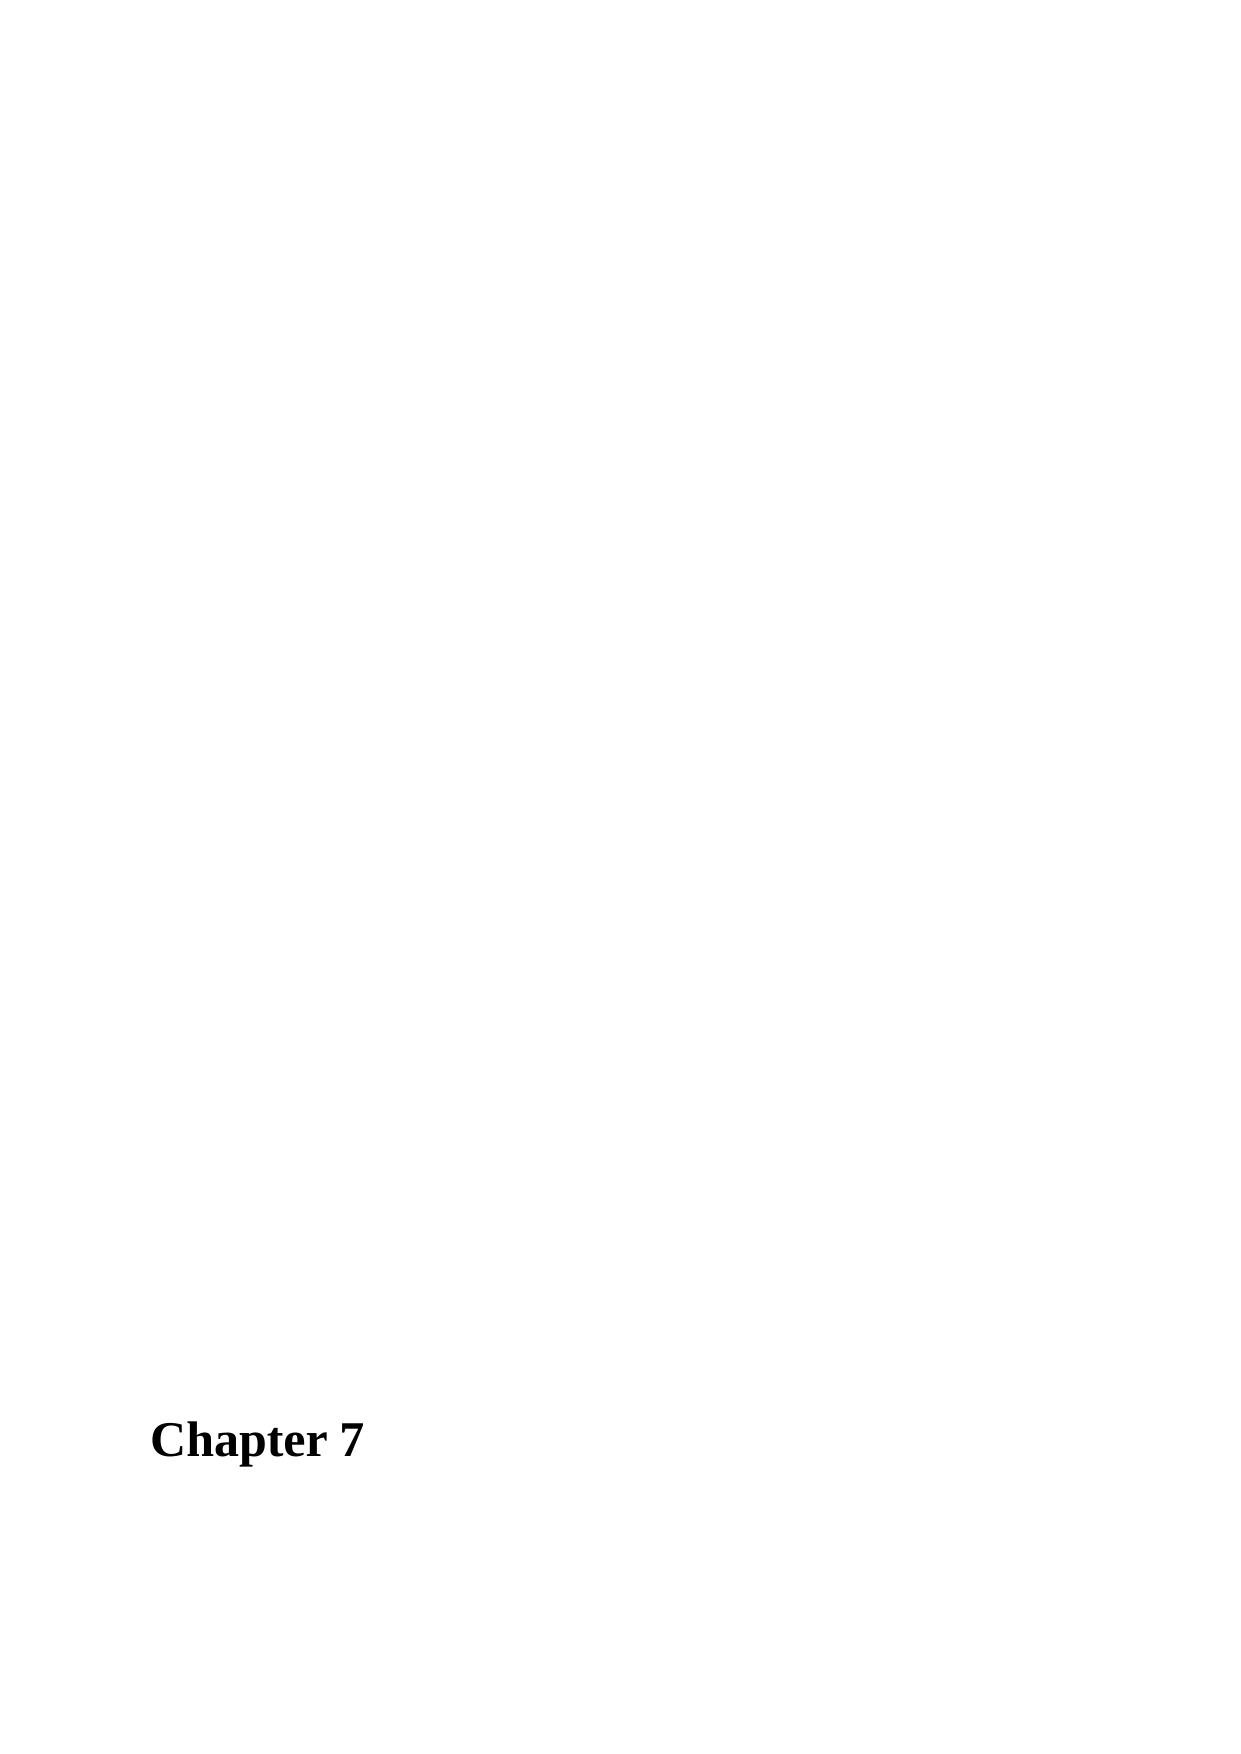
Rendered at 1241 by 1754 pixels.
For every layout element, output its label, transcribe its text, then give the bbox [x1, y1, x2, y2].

text Chapter 7 [150, 1410, 1090, 1467]
